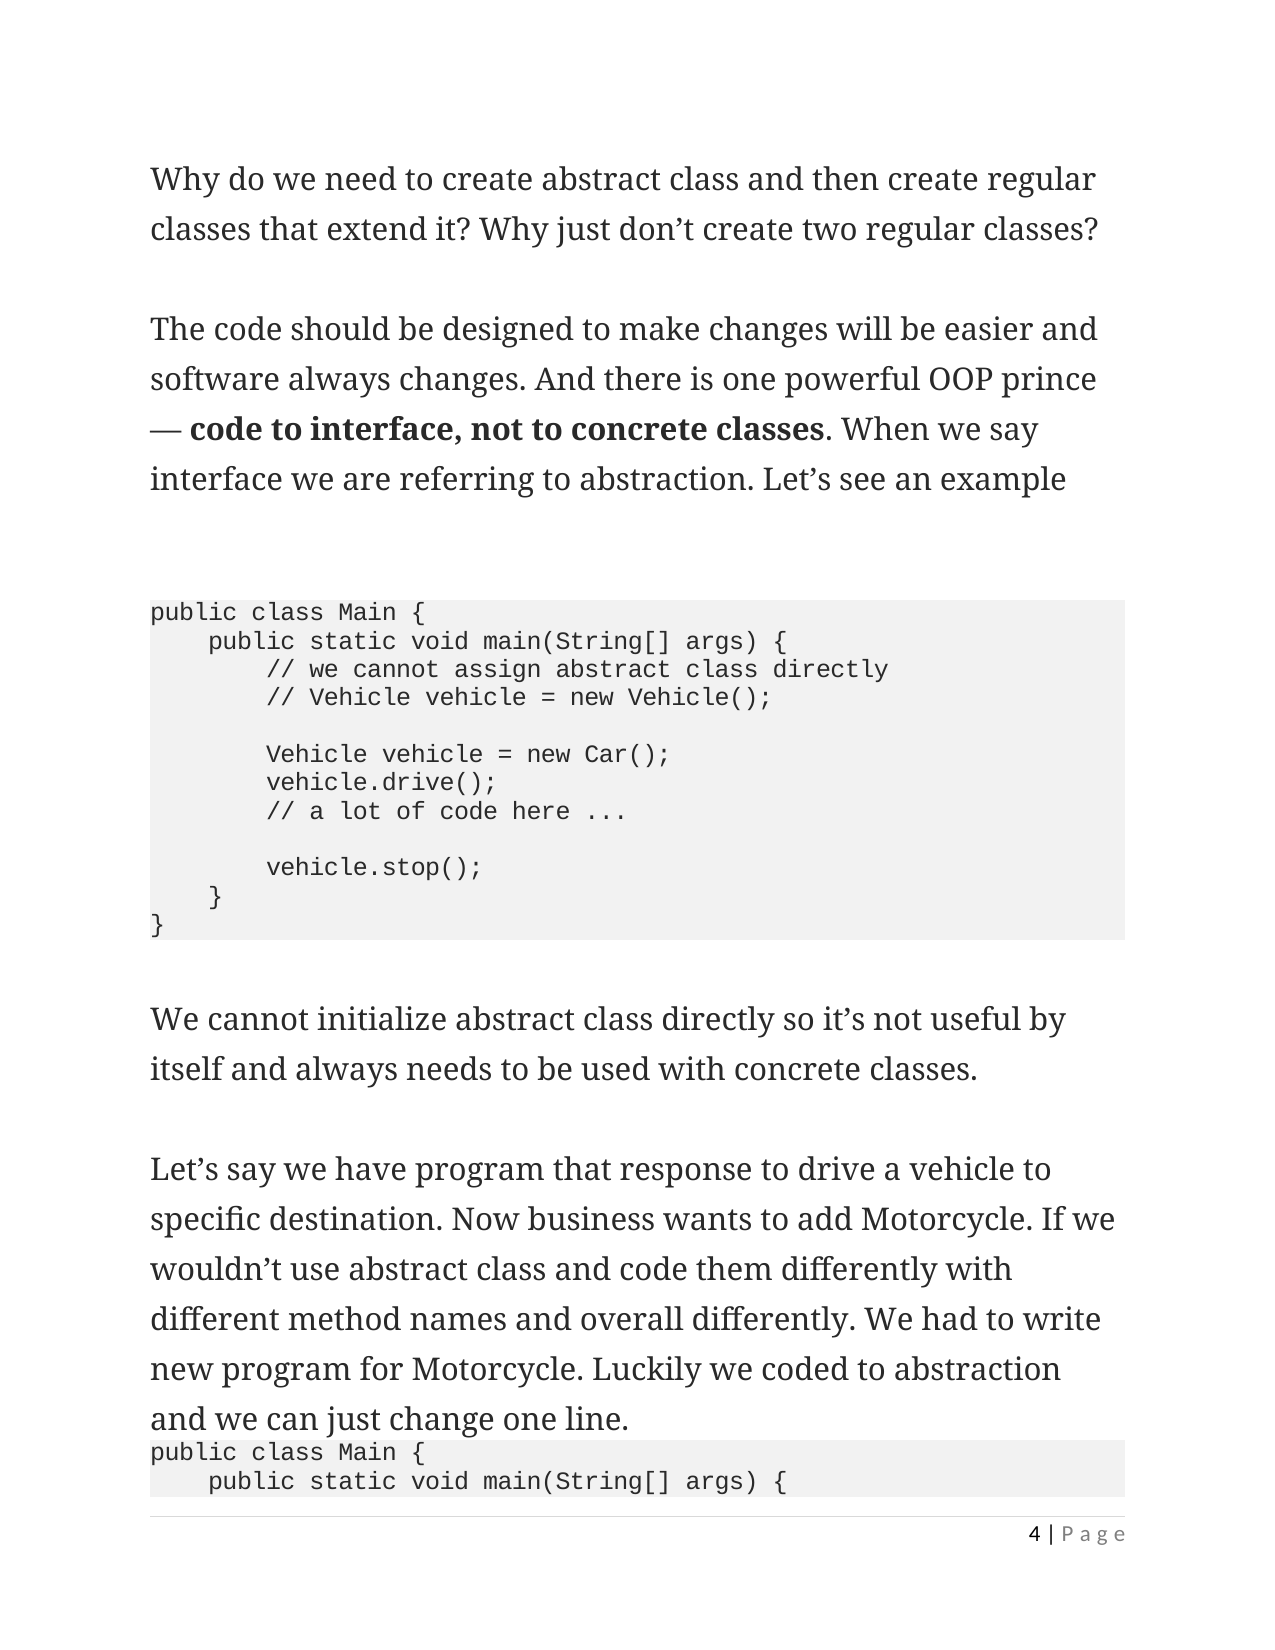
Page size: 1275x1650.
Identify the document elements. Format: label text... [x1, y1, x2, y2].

text The code should be designed to make changes will be easier and software always changes. And there is one powerful OOP prince — code to interface, not to concrete classes. When we say interface we are referring to abstraction. Let’s see an example [150, 300, 1125, 500]
text We cannot initialize abstract class directly so it’s not useful by itself and always needs to be used with concrete classes. [150, 990, 1125, 1090]
text Why do we need to create abstract class and then create regular classes that extend it? Why just don’t create two regular classes? [150, 150, 1125, 250]
text Let’s say we have program that response to drive a vehicle to specific destination. Now business wants to add Motorcycle. If we wouldn’t use abstract class and code them differently with different method names and overall differently. We had to write new program for Motorcycle. Luckily we coded to abstraction and we can just change one line. [150, 1140, 1125, 1440]
text public class Main { public static void main(String[] args) { // we cannot assign abstract class directly // Vehicle vehicle = new Vehicle(); Vehicle vehicle = new Car(); vehicle.drive(); // a lot of code here ... vehicle.stop(); } } [150, 600, 1125, 940]
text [150, 1440, 1125, 1497]
